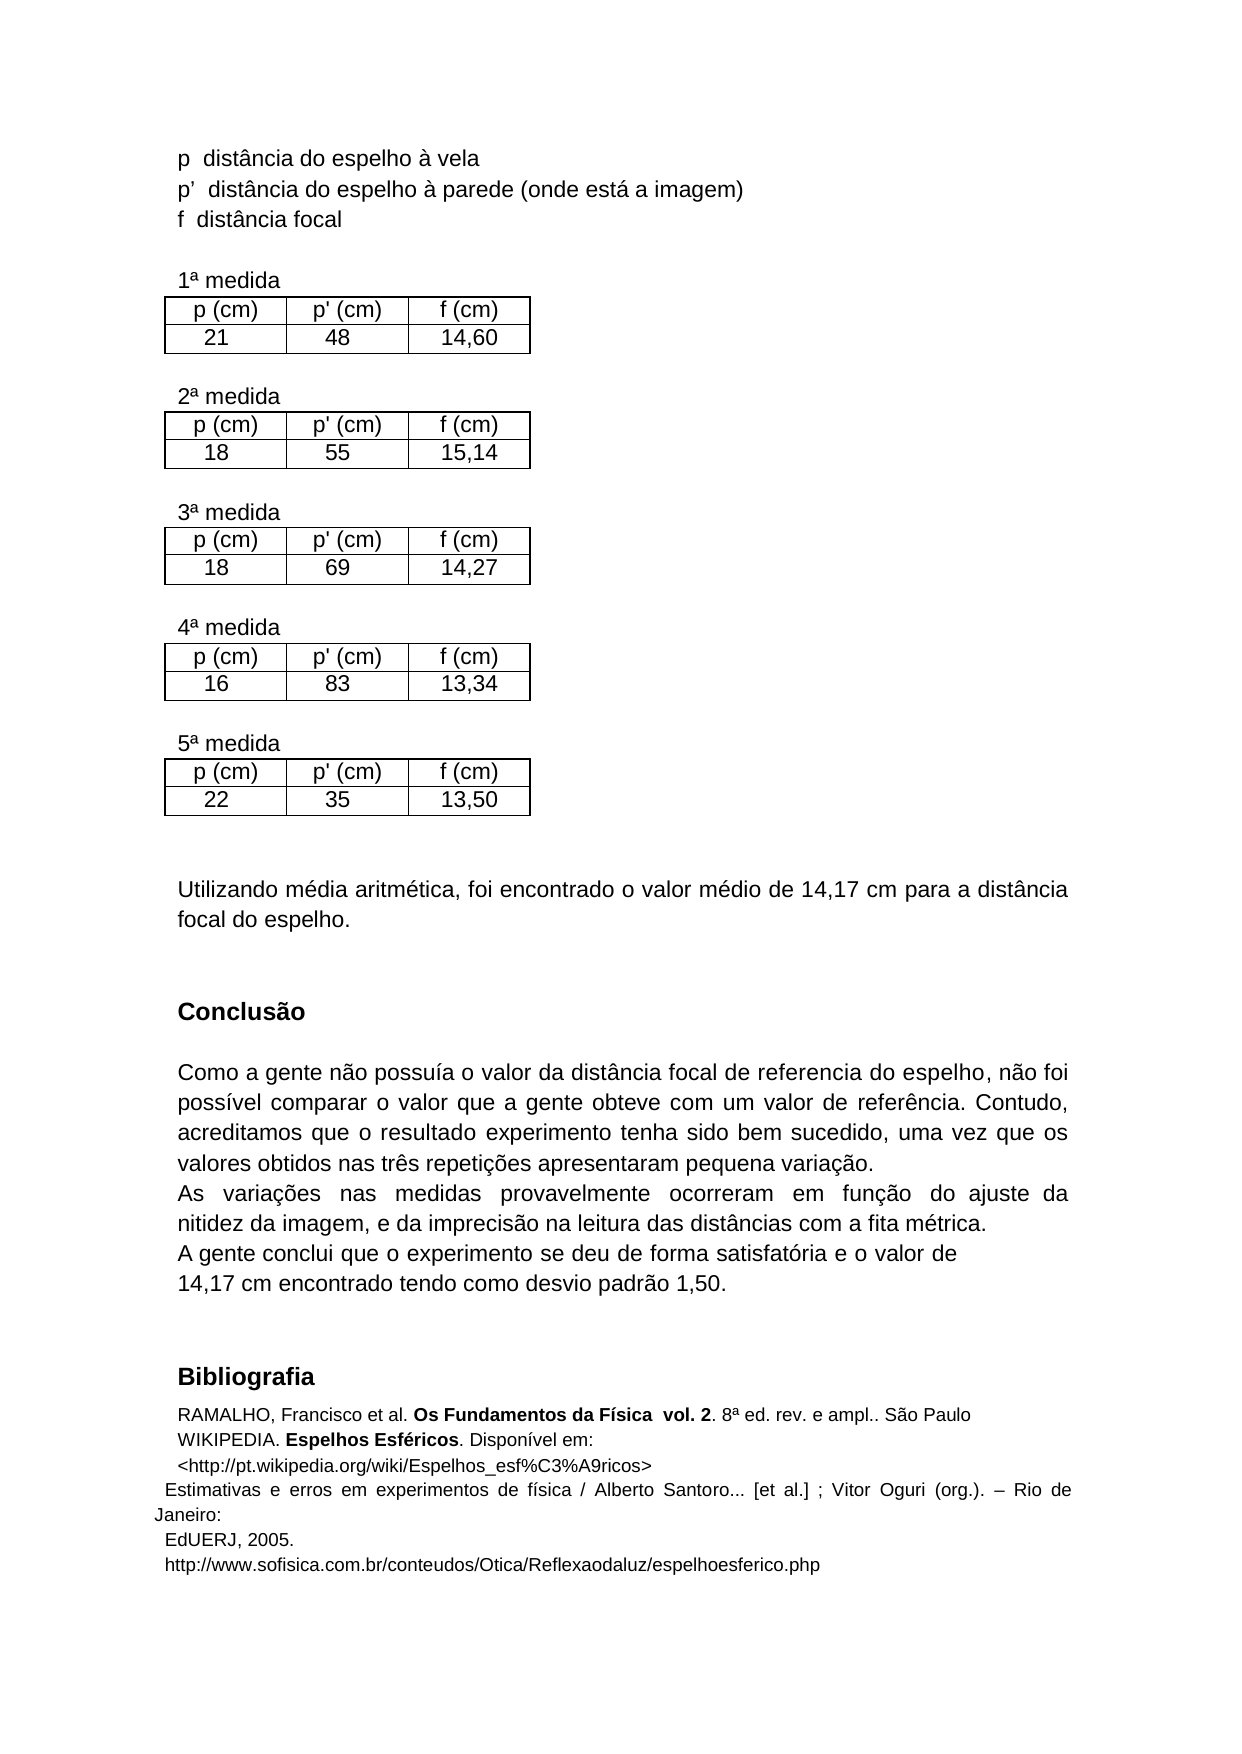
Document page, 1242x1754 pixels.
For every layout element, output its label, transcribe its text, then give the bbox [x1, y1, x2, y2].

table_cell 48 [287, 325, 408, 353]
table_cell 14,27 [409, 555, 529, 583]
text 14,17 cm encontrado tendo como desvio padrão 1,50. [177, 1270, 861, 1297]
text Como a gente não possuía o valor da distância focal de referencia do espelho, não foi possível comparar o valor que a gente obteve com um valor de referência. Contudo, acreditamos que o resultado experimento tenha sido bem sucedido, uma vez que os valores obtidos nas três repetições apresentaram pequena variação. [177, 1059, 1068, 1176]
table_header p' (cm) [287, 644, 408, 671]
table_cell 14,60 [409, 325, 529, 353]
table_header f (cm) [409, 528, 529, 554]
table_header f (cm) [409, 644, 529, 671]
text Conclusão [177, 997, 310, 1026]
text p distância do espelho à vela [177, 145, 1077, 172]
table_cell 18 [166, 555, 286, 583]
text Bibliografia [177, 1361, 320, 1390]
text WIKIPEDIA. Espelhos Esféricos. Disponível em: [154, 1429, 689, 1450]
table_cell 83 [287, 672, 408, 699]
table_header p (cm) [166, 760, 286, 786]
table_header p (cm) [166, 644, 286, 671]
table_cell 13,34 [409, 672, 529, 699]
table_header p (cm) [166, 413, 286, 439]
table_header p (cm) [166, 298, 286, 324]
table_cell 69 [287, 555, 408, 583]
table_cell 15,14 [409, 440, 529, 468]
table_cell 13,50 [409, 787, 529, 815]
text RAMALHO, Francisco et al. Os Fundamentos da Física vol. 2. 8ª ed. rev. e ampl.. São Paulo [154, 1404, 1038, 1425]
table_cell 18 [166, 440, 286, 468]
text EdUERJ, 2005. [164, 1526, 1077, 1551]
text Estimativas e erros em experimentos de física / Alberto Santoro... [et al.] ; Vitor Oguri (org.). – Rio de Janeiro: [154, 1476, 1077, 1526]
text 1ª medida [177, 267, 1077, 292]
text 3ª medida [177, 499, 1077, 524]
table_header p' (cm) [287, 760, 408, 786]
table_header f (cm) [409, 413, 529, 439]
table_header f (cm) [409, 298, 529, 324]
table_cell 21 [166, 325, 286, 353]
text A gente conclui que o experimento se deu de forma satisfatória e o valor de [177, 1240, 1067, 1267]
text 5ª medida [177, 730, 1077, 755]
text p’ distância do espelho à parede (onde está a imagem) [177, 176, 1077, 202]
text As variações nas medidas provavelmente ocorreram em função do ajuste da nitidez da imagem, e da imprecisão na leitura das distâncias com a fita métrica. [177, 1180, 1068, 1236]
text 2ª medida [177, 383, 1077, 408]
table_cell 22 [166, 787, 286, 815]
text http://www.sofisica.com.br/conteudos/Otica/Reflexaodaluz/espelhoesferico.php [164, 1551, 1077, 1576]
table_header f (cm) [409, 760, 529, 786]
table_cell 35 [287, 787, 408, 815]
table_cell 16 [166, 672, 286, 699]
table_cell 55 [287, 440, 408, 468]
table_header p (cm) [166, 528, 286, 554]
text Utilizando média aritmética, foi encontrado o valor médio de 14,17 cm para a distância focal do espelho. [177, 876, 1068, 932]
table_header p' (cm) [287, 528, 408, 554]
text 4ª medida [177, 614, 1077, 639]
table_header p' (cm) [287, 413, 408, 439]
text f distância focal [177, 206, 1077, 233]
text <http://pt.wikipedia.org/wiki/Espelhos_esf%C3%A9ricos> [177, 1454, 1036, 1476]
table_header p' (cm) [287, 298, 408, 324]
